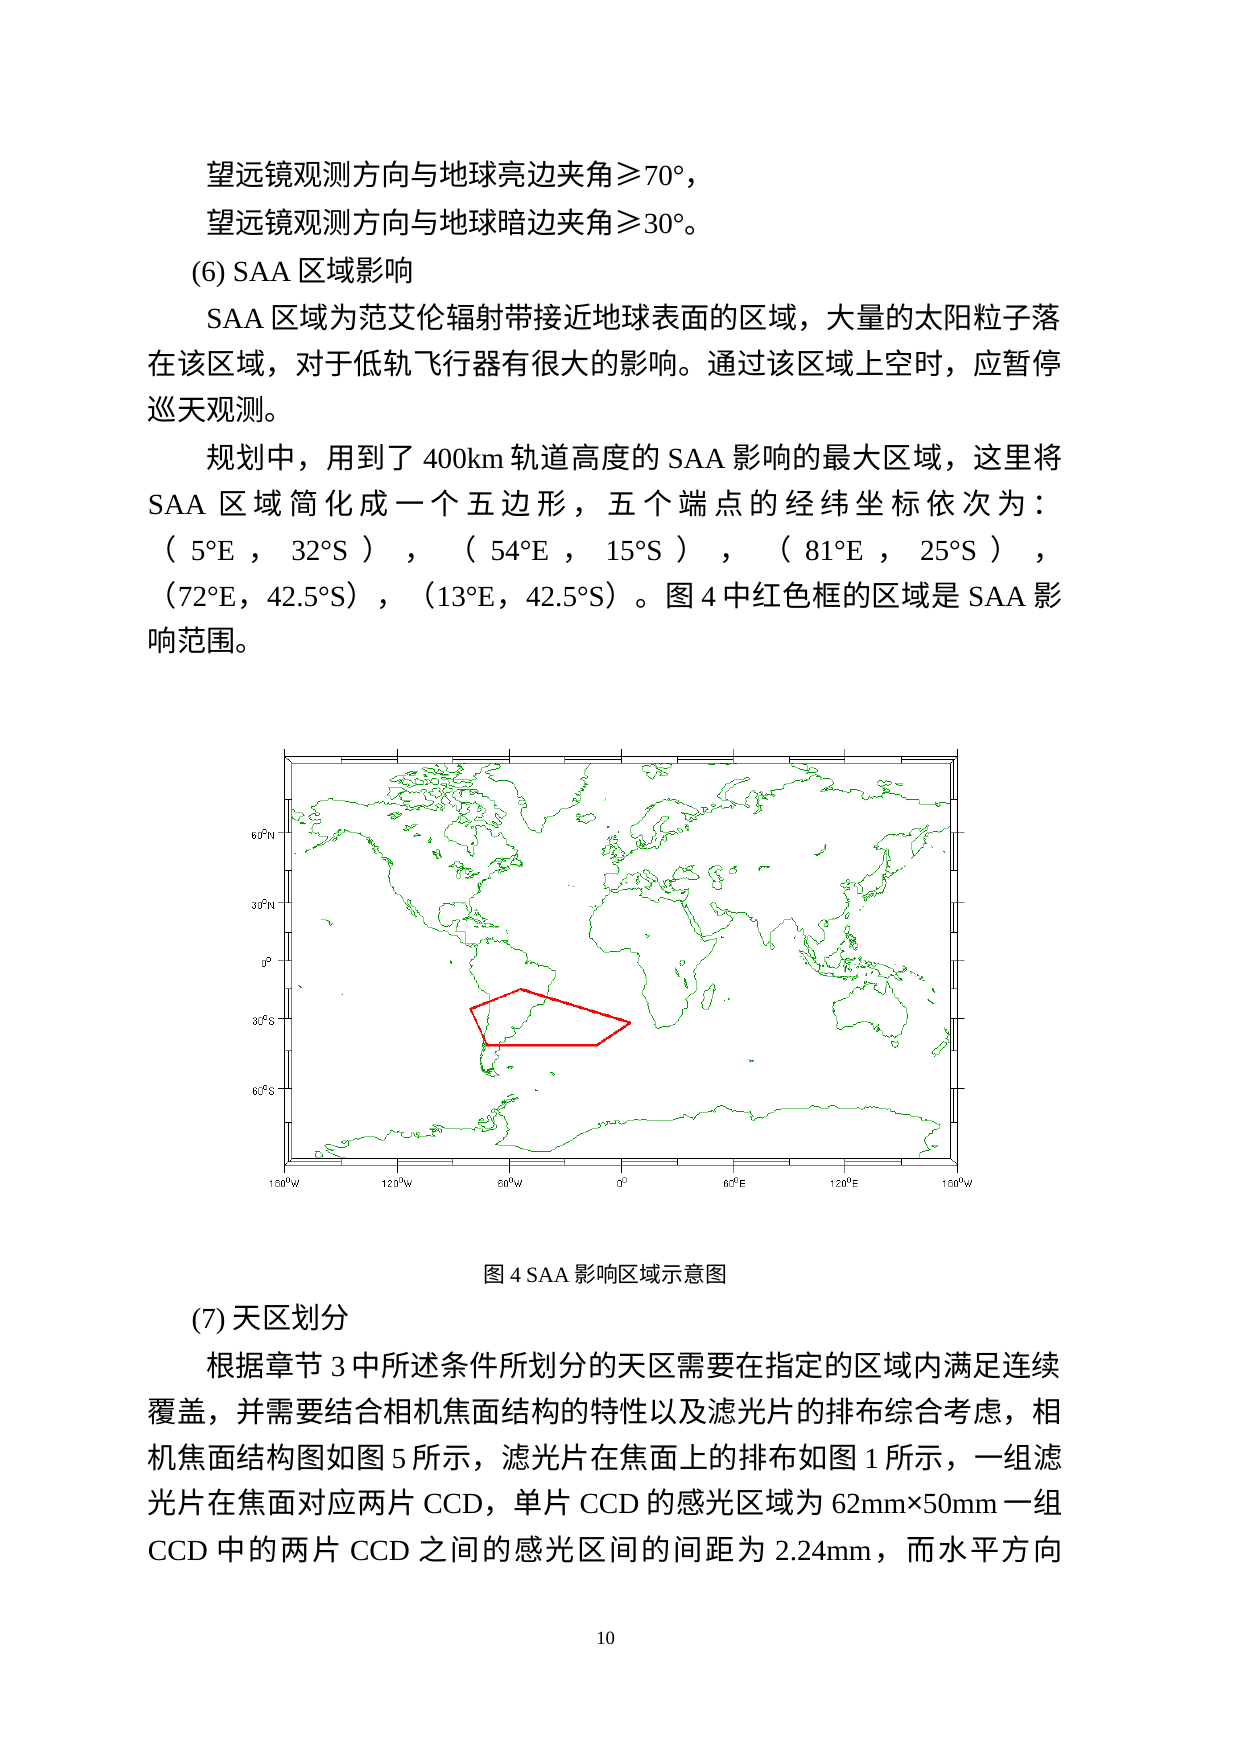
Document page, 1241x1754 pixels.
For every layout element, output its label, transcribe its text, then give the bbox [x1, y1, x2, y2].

text SAA区域为范艾伦辐射带接近地球表面的区域，大量的太阳粒子落在该区域，对于低轨飞行器有很大的影响。通过该区域上空时，应暂停巡天观测。 [148, 291, 1063, 429]
text 望远镜观测方向与地球亮边夹角≥70°， [148, 148, 1063, 193]
text 天区划分 [191, 1291, 1063, 1337]
text 望远镜观测方向与地球暗边夹角≥30°。 [148, 196, 1063, 241]
text 规划中，用到了400km轨道高度的SAA影响的最大区域，这里将SAA区域简化成一个五边形，五个端点的经纬坐标依次为：（5°E，32°S），（54°E，15°S），（81°E，25°S），（72°E，42.5°S），（13°E，42.5°S）。图4中红色框的区域是SAA影响范围。 [148, 431, 1063, 660]
text SAA区域影响 [191, 243, 1063, 289]
text 图4 SAA影响区域示意图 [148, 1257, 1063, 1289]
picture [172, 685, 1038, 1256]
